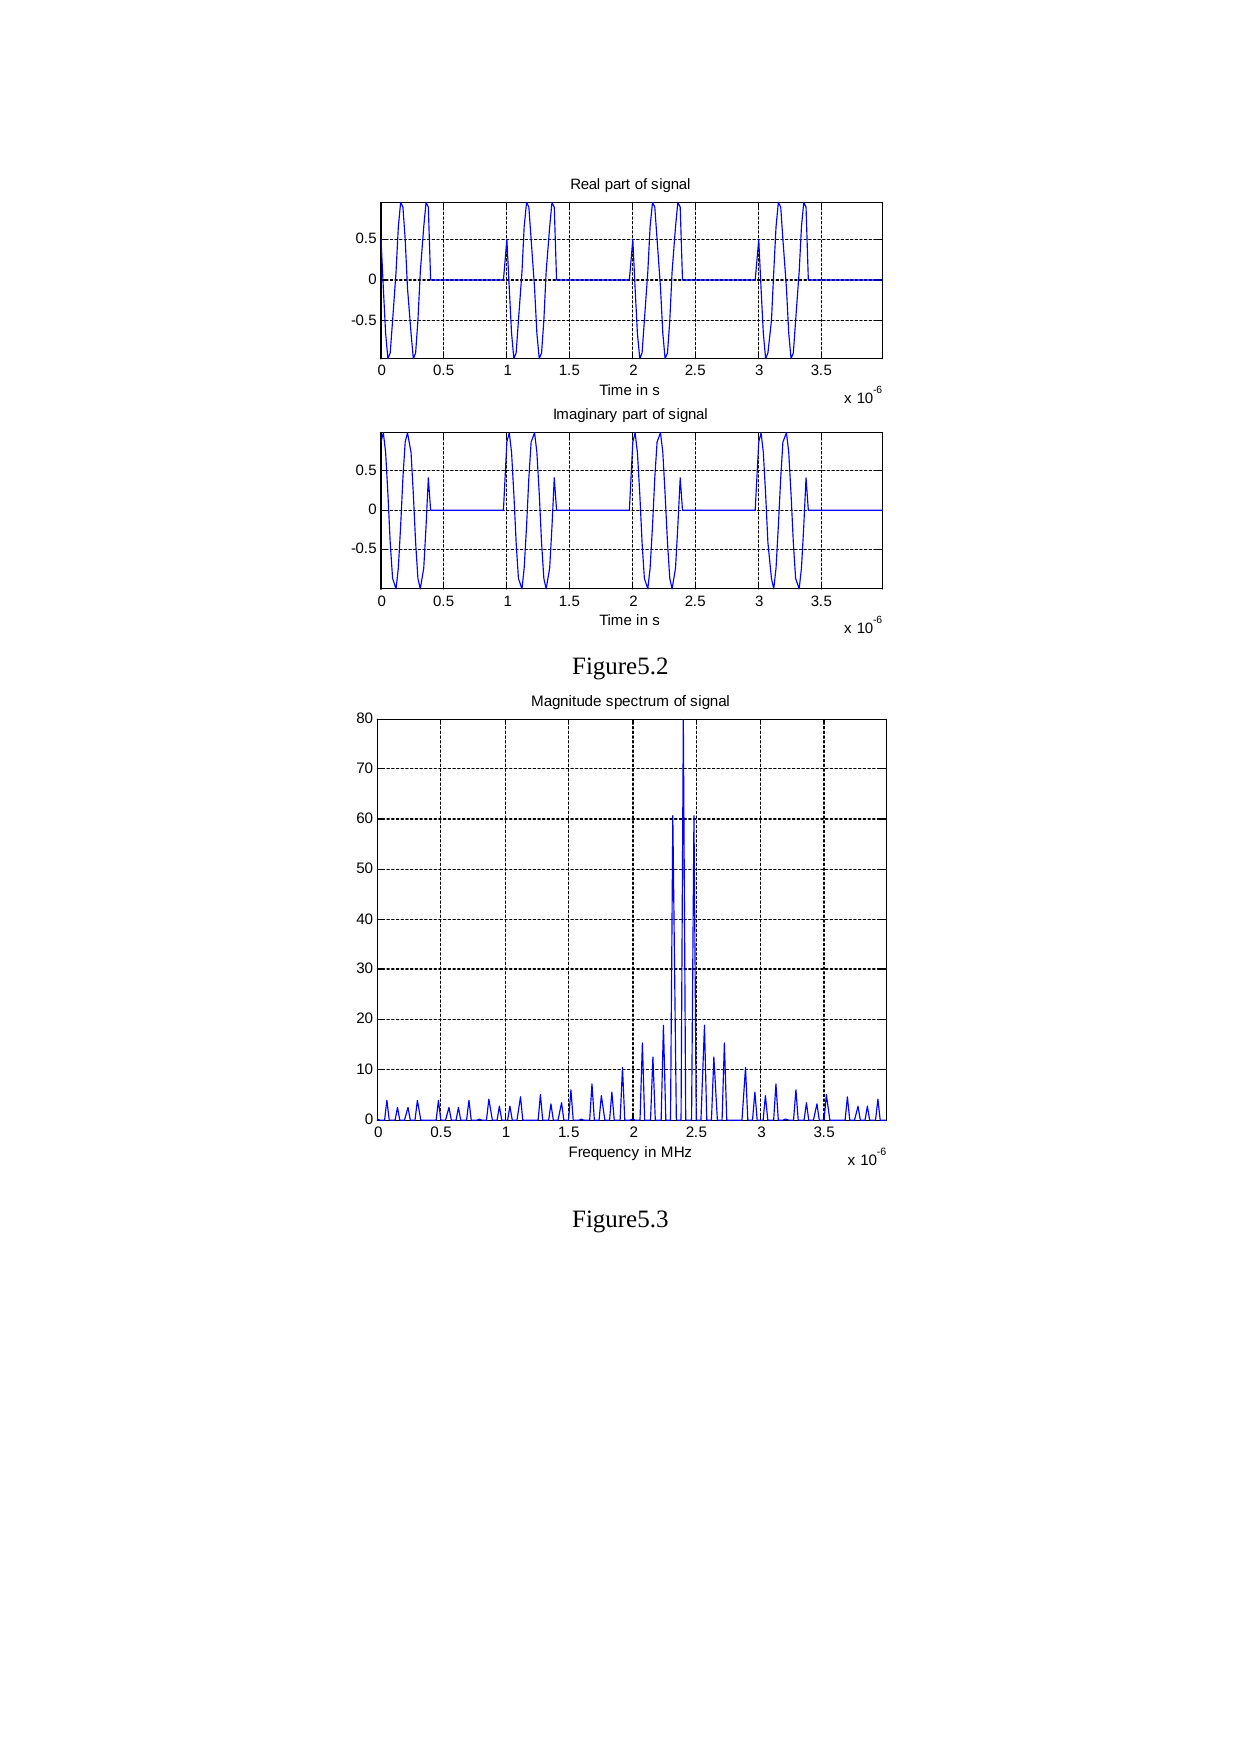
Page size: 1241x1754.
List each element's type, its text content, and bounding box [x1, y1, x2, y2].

text Figure5.2 [187, 649, 1053, 682]
text Figure5.3 [187, 1202, 1053, 1234]
